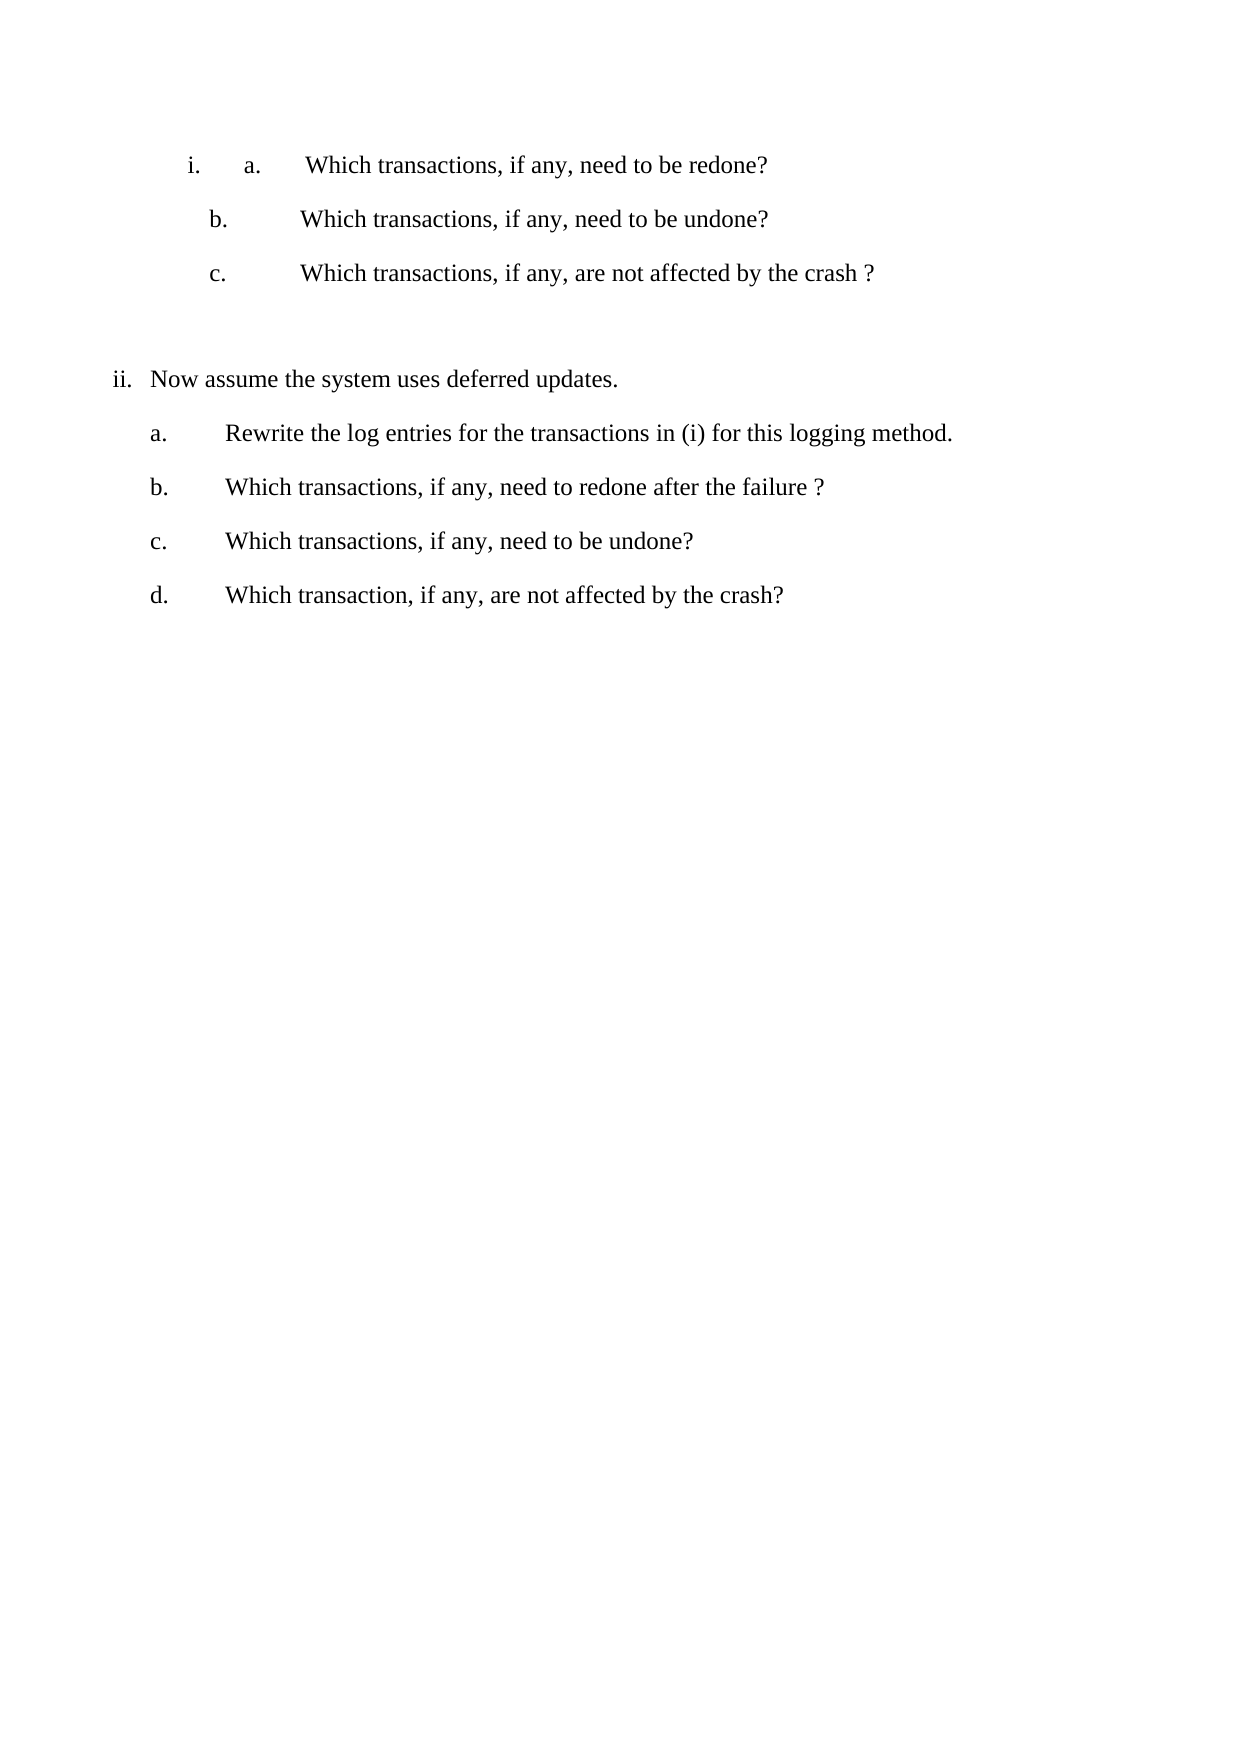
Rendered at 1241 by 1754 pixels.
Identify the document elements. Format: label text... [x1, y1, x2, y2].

text i. a. Which transactions, if any, need to be redone? [150, 150, 1090, 179]
text c. Which transactions, if any, are not affected by the crash ? [61, 258, 1090, 286]
text a. Rewrite the log entries for the transactions in (i) for this logging method. [97, 418, 1090, 447]
text c. Which transactions, if any, need to be undone? [97, 526, 1090, 555]
text ii. Now assume the system uses deferred updates. [112, 364, 1090, 393]
text b. Which transactions, if any, need to redone after the failure ? [97, 472, 1090, 501]
text b. Which transactions, if any, need to be undone? [61, 204, 1090, 233]
text d. Which transaction, if any, are not affected by the crash? [97, 580, 1090, 609]
